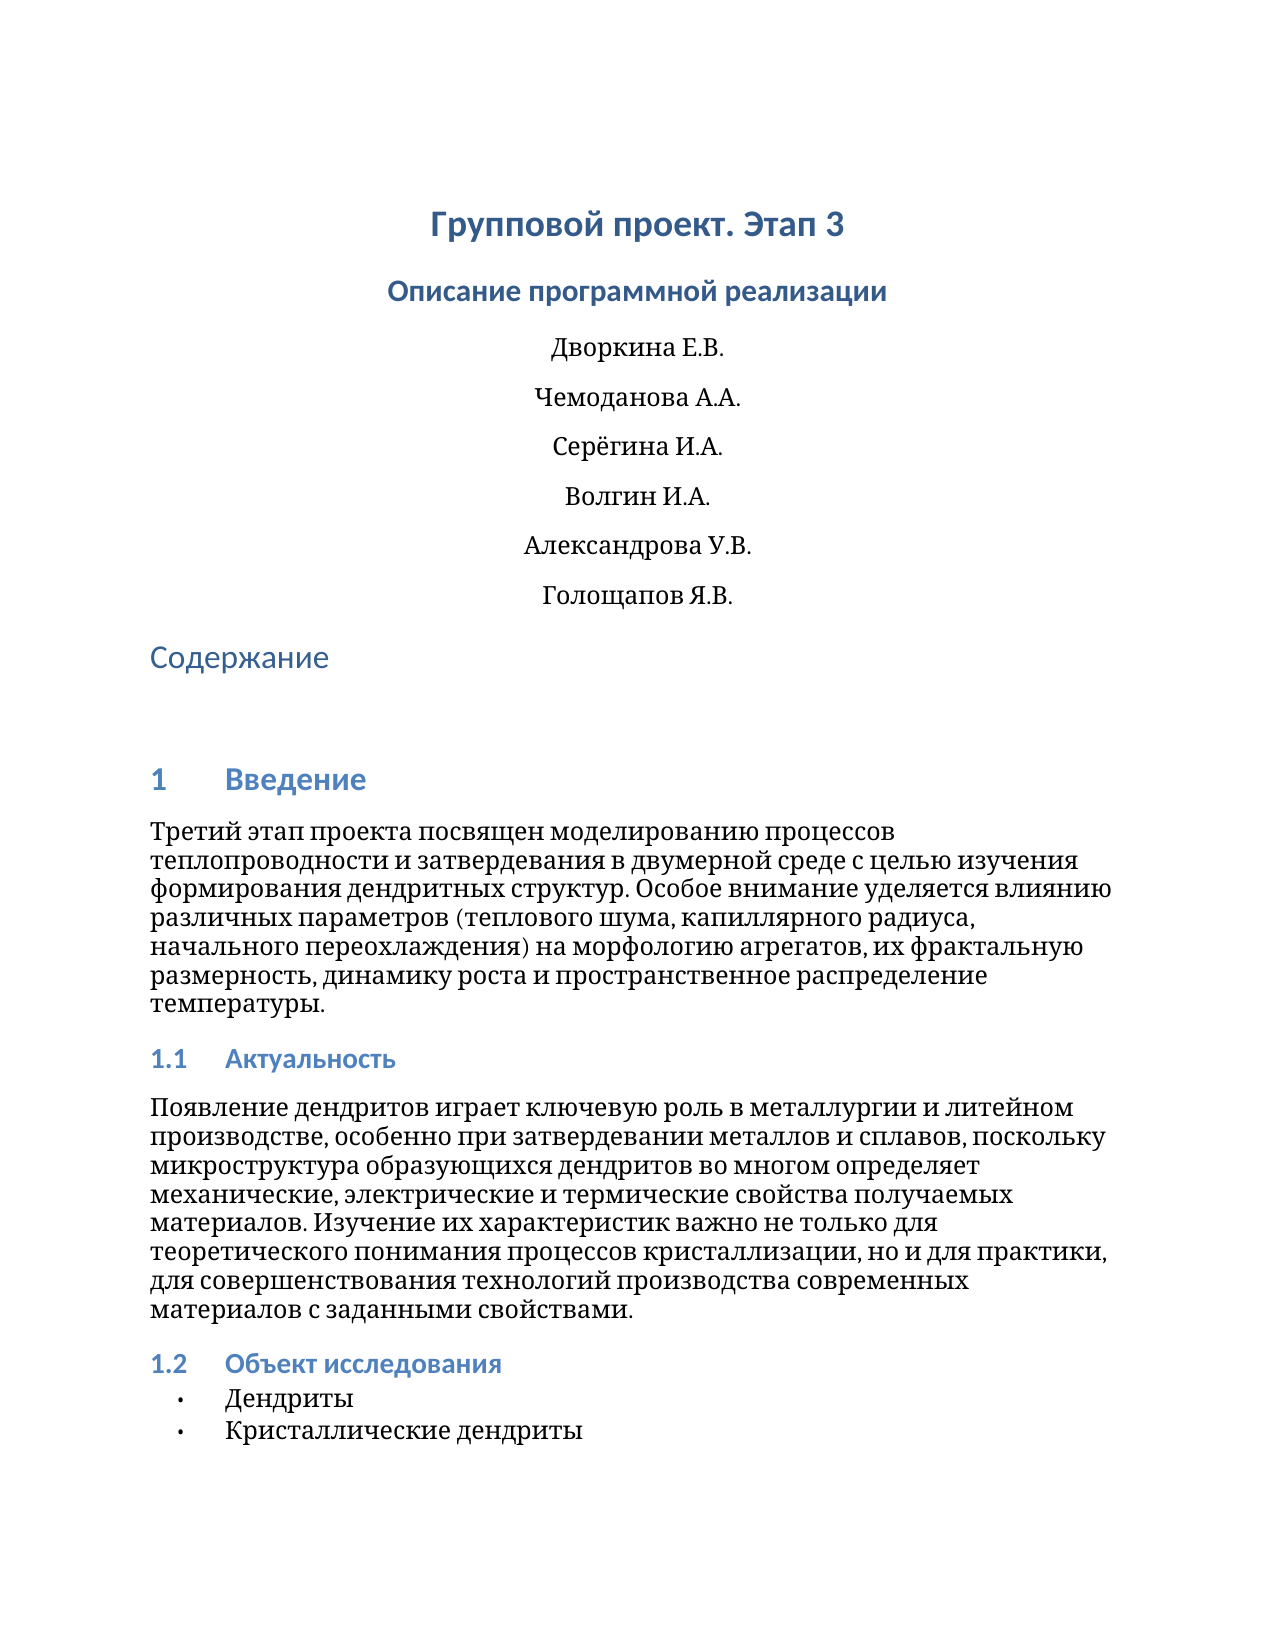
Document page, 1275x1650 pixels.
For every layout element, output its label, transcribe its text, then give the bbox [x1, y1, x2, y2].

list Дендриты [175, 1384, 1125, 1413]
list Кристаллические дендриты [175, 1417, 1125, 1446]
title Групповой проект. Этап 3 [150, 200, 1125, 246]
text Появление дендритов играет ключевую роль в металлургии и литейном производстве, особенно при затвердевании металлов и сплавов, поскольку микроструктура образующихся дендритов во многом определяет механические, электрические и термические свойства получаемых материалов. Изучение их характеристик важно не только для теоретического понимания процессов кристаллизации, но и для практики, для совершенствования технологий производства современных материалов с заданными свойствами. [150, 1094, 1125, 1324]
text Александрова У.В. [150, 532, 1125, 561]
text Голощапов Я.В. [150, 582, 1125, 611]
text Чемоданова А.А. [150, 383, 1125, 412]
subtitle Описание программной реализации [150, 271, 1125, 309]
subtitle 1.2 Объект исследования [150, 1345, 1125, 1381]
text Серёгина И.А. [150, 433, 1125, 462]
subtitle 1.1 Актуальность [150, 1040, 1125, 1076]
text Дворкина Е.В. [150, 334, 1125, 363]
text Волгин И.А. [150, 483, 1125, 511]
text Третий этап проекта посвящен моделированию процессов теплопроводности и затвердевания в двумерной среде с целью изучения формирования дендритных структур. Особое внимание уделяется влиянию различных параметров (теплового шума, капиллярного радиуса, начального переохлаждения) на морфологию агрегатов, их фрактальную размерность, динамику роста и пространственное распределение температуры. [150, 818, 1125, 1019]
subtitle 1 Введение [150, 758, 1125, 799]
